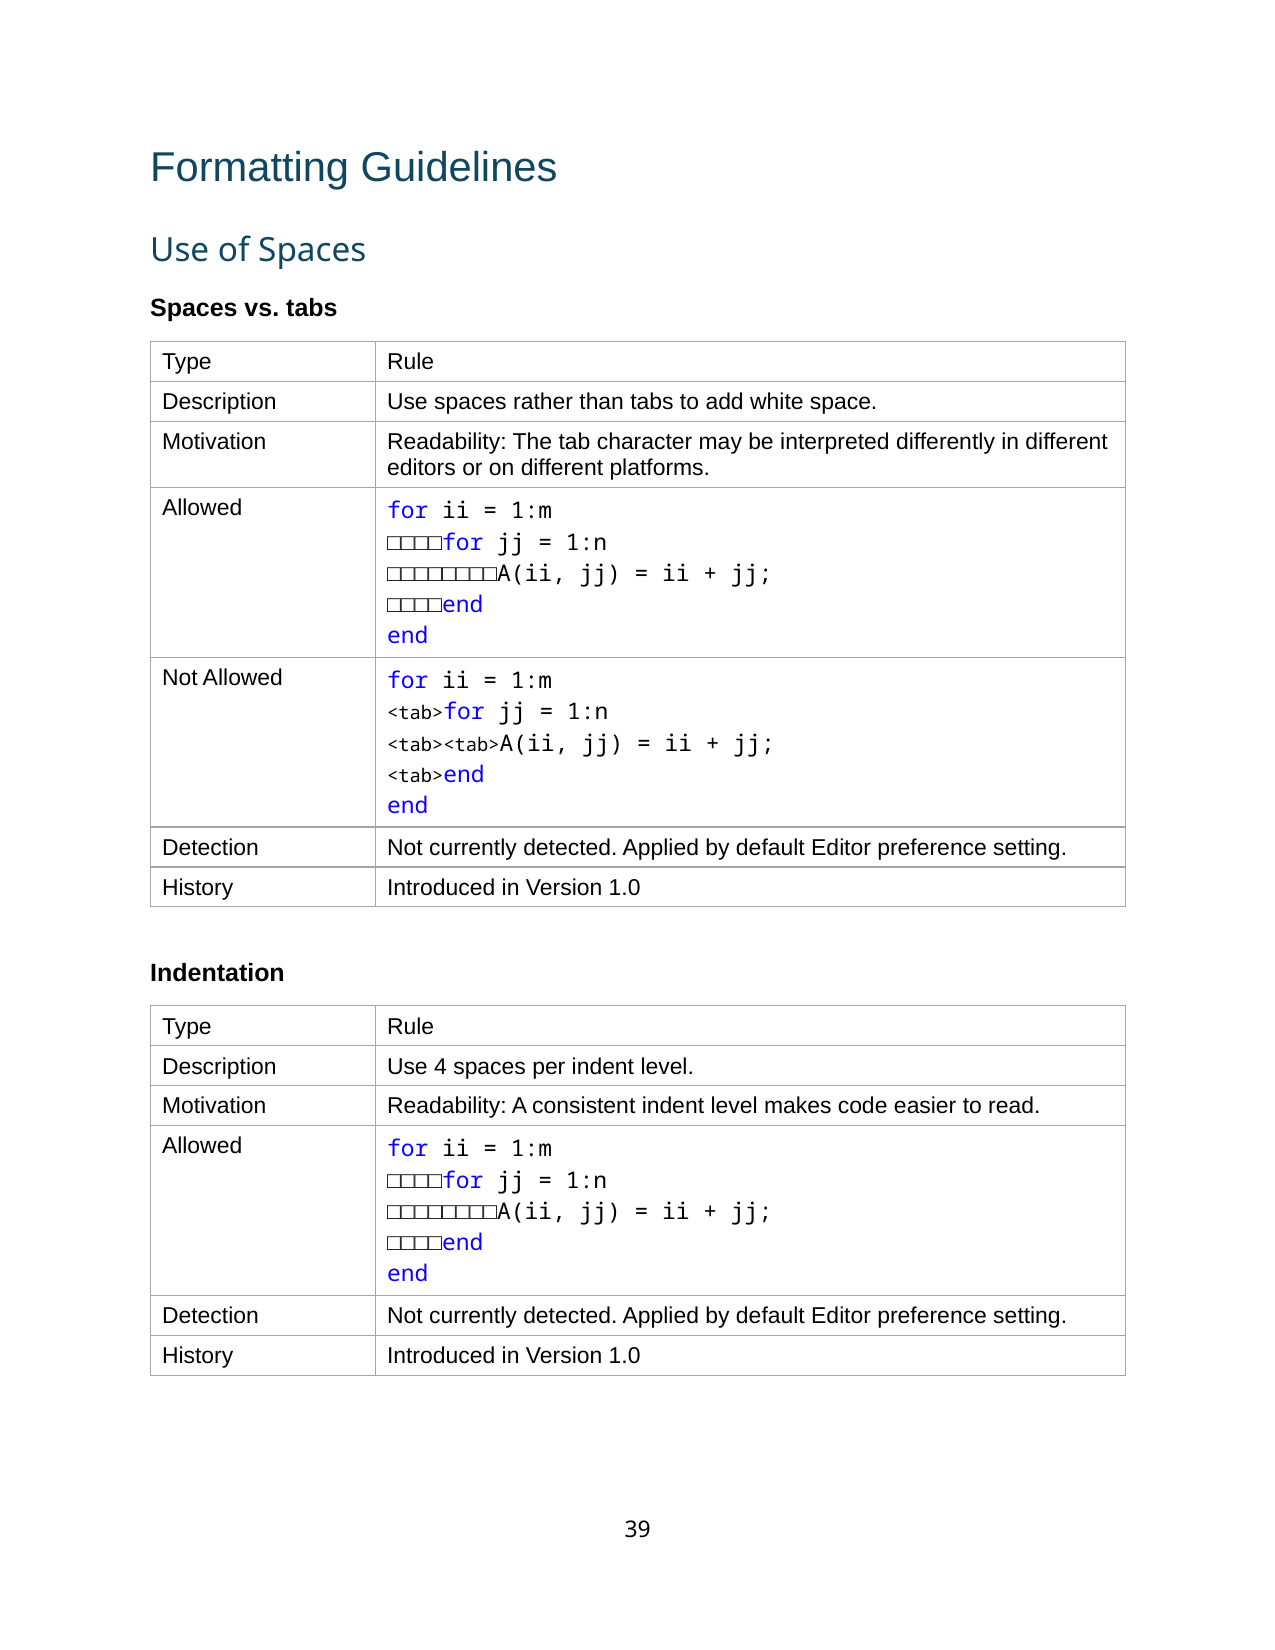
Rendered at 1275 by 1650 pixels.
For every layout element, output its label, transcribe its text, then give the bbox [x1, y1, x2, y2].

table_cell Description [151, 1046, 375, 1085]
table_cell Introduced in Version 1.0 [376, 868, 1125, 906]
table_cell Use 4 spaces per indent level. [376, 1046, 1125, 1085]
table_cell Allowed [151, 1126, 375, 1295]
text Indentation [150, 958, 1125, 986]
subtitle Use of Spaces [150, 225, 1125, 271]
table_header Rule [376, 342, 1125, 381]
table_header Rule [376, 1006, 1125, 1045]
table_cell Detection [151, 1296, 375, 1335]
table_cell Motivation [151, 422, 375, 487]
table_cell Detection [151, 828, 375, 866]
table_header Type [151, 342, 375, 381]
text Spaces vs. tabs [150, 293, 1125, 322]
subtitle Formatting Guidelines [150, 142, 1125, 190]
table_header Type [151, 1006, 375, 1045]
table_cell Not Allowed [151, 658, 375, 826]
table_cell Description [151, 382, 375, 421]
table_cell History [151, 868, 375, 906]
table_cell History [151, 1336, 375, 1375]
table_cell for ii = 1:m □□□□for jj = 1:n □□□□□□□□A(ii, jj) = ii + jj; □□□□end end [376, 488, 1125, 657]
table_cell for ii = 1:m <tab>for jj = 1:n <tab><tab>A(ii, jj) = ii + jj; <tab>end end [376, 658, 1125, 826]
table_cell Readability: A consistent indent level makes code easier to read. [376, 1086, 1125, 1125]
table_cell Not currently detected. Applied by default Editor preference setting. [376, 1296, 1125, 1335]
table_cell Readability: The tab character may be interpreted differently in different editors or on different platforms. [376, 422, 1125, 487]
table_cell Motivation [151, 1086, 375, 1125]
table_cell Allowed [151, 488, 375, 657]
table_cell Not currently detected. Applied by default Editor preference setting. [376, 828, 1125, 866]
table_cell for ii = 1:m □□□□for jj = 1:n □□□□□□□□A(ii, jj) = ii + jj; □□□□end end [376, 1126, 1125, 1295]
table_cell Use spaces rather than tabs to add white space. [376, 382, 1125, 421]
table_cell Introduced in Version 1.0 [376, 1336, 1125, 1375]
